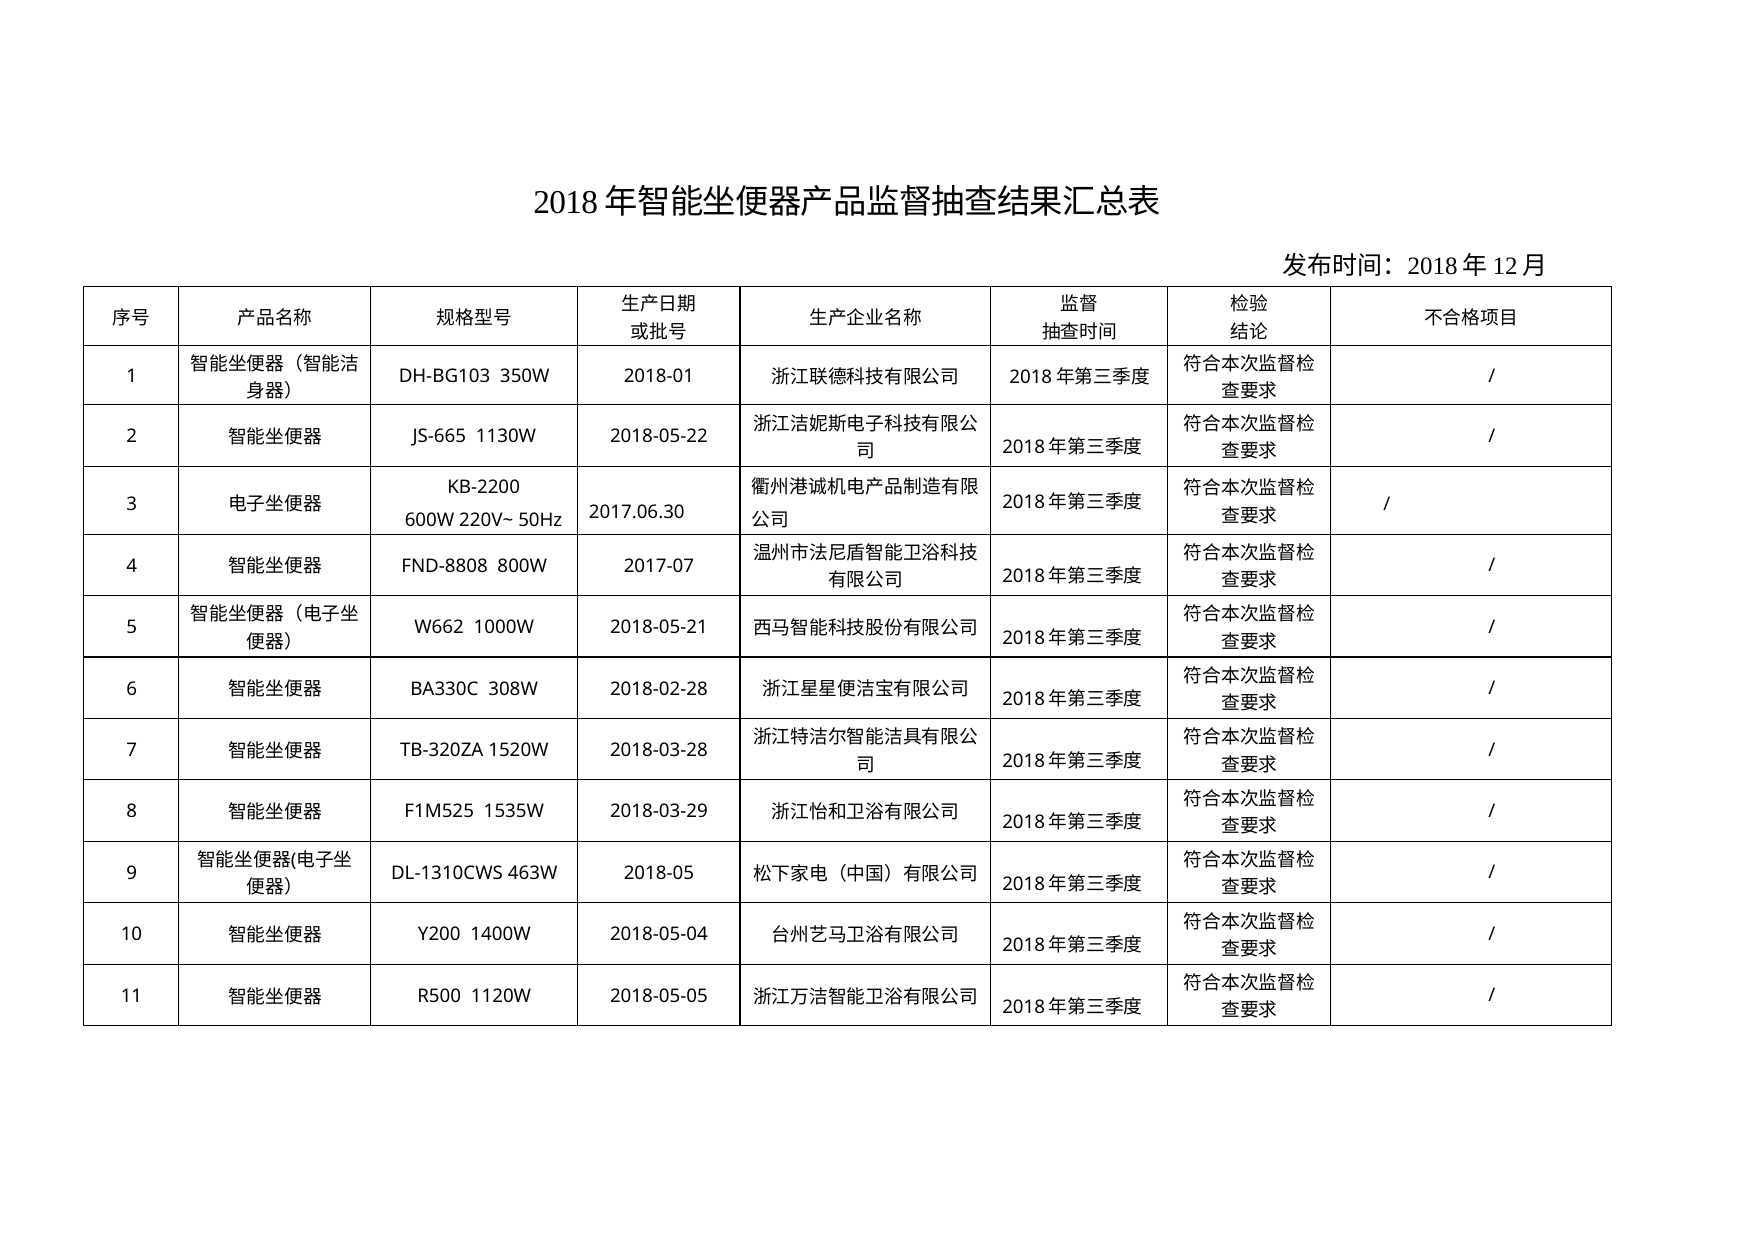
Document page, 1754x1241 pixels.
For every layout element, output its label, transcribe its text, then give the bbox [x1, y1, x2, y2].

table_cell 符合本次监督检查要求 [1168, 596, 1330, 656]
table_header 生产日期 或批号 [578, 287, 739, 345]
table_cell 浙江洁妮斯电子科技有限公司 [741, 405, 990, 466]
table_cell 符合本次监督检查要求 [1168, 780, 1330, 841]
table_cell 浙江怡和卫浴有限公司 [741, 780, 990, 841]
table_cell 2018年第三季度 [991, 965, 1167, 1025]
table_cell 5 [84, 596, 178, 656]
table_cell 智能坐便器(电子坐便器） [179, 842, 370, 902]
table_cell 电子坐便器 [179, 467, 370, 533]
table_cell FND-8808 800W [371, 535, 577, 595]
table_cell 11 [84, 965, 178, 1025]
table_cell / [1331, 780, 1611, 841]
table_cell 松下家电（中国）有限公司 [741, 842, 990, 902]
table_cell TB-320ZA 1520W [371, 719, 577, 779]
table_cell 2018年第三季度 [991, 903, 1167, 964]
table_cell 符合本次监督检查要求 [1168, 842, 1330, 902]
table_cell 2 [84, 405, 178, 466]
table_cell Y200 1400W [371, 903, 577, 964]
table_cell 2018-05 [578, 842, 739, 902]
table_cell 2018年第三季度 [991, 467, 1167, 533]
table_cell 智能坐便器（电子坐便器） [179, 596, 370, 656]
table_cell JS-665 1130W [371, 405, 577, 466]
table_cell DL-1310CWS 463W [371, 842, 577, 902]
table_cell 温州市法尼盾智能卫浴科技有限公司 [741, 535, 990, 595]
table_cell 6 [84, 658, 178, 718]
table_cell 2018年第三季度 [991, 405, 1167, 466]
table_cell 智能坐便器 [179, 780, 370, 841]
table_cell 符合本次监督检查要求 [1168, 719, 1330, 779]
table_cell 2018-05-04 [578, 903, 739, 964]
table_cell 2018年第三季度 [991, 346, 1167, 404]
table_cell 衢州港诚机电产品制造有限公司 [741, 467, 990, 533]
table_header 生产企业名称 [741, 287, 990, 345]
table_cell 2018年第三季度 [991, 719, 1167, 779]
table_cell W662 1000W [371, 596, 577, 656]
table_cell 符合本次监督检查要求 [1168, 965, 1330, 1025]
table_cell 浙江特洁尔智能洁具有限公司 [741, 719, 990, 779]
table_cell 符合本次监督检查要求 [1168, 658, 1330, 718]
table_cell 符合本次监督检查要求 [1168, 405, 1330, 466]
table_cell 2018-05-05 [578, 965, 739, 1025]
table_cell 2018-02-28 [578, 658, 739, 718]
table_cell 2018-03-29 [578, 780, 739, 841]
table_cell 浙江星星便洁宝有限公司 [741, 658, 990, 718]
table_cell / [1331, 719, 1611, 779]
table_cell 符合本次监督检查要求 [1168, 467, 1330, 533]
table_cell 2018-05-22 [578, 405, 739, 466]
table_cell / [1331, 903, 1611, 964]
table_cell / [1331, 346, 1611, 404]
table_cell 10 [84, 903, 178, 964]
table_cell 符合本次监督检查要求 [1168, 346, 1330, 404]
table_cell 智能坐便器 [179, 719, 370, 779]
table_cell 智能坐便器 [179, 658, 370, 718]
table_cell 2017.06.30 [578, 467, 739, 533]
table_cell / [1331, 405, 1611, 466]
table_header 序号 [84, 287, 178, 345]
table_cell 8 [84, 780, 178, 841]
table_cell BA330C 308W [371, 658, 577, 718]
table_cell KB-2200 600W 220V~ 50Hz [371, 467, 577, 533]
table_header 规格型号 [371, 287, 577, 345]
text 发布时间：2018年12月 [148, 226, 1547, 286]
table_cell 2018年第三季度 [991, 596, 1167, 656]
table_cell 浙江万洁智能卫浴有限公司 [741, 965, 990, 1025]
table_cell / [1331, 535, 1611, 595]
table_header 产品名称 [179, 287, 370, 345]
table_cell 2018-05-21 [578, 596, 739, 656]
table_cell 台州艺马卫浴有限公司 [741, 903, 990, 964]
table_cell 2018-01 [578, 346, 739, 404]
table_cell 符合本次监督检查要求 [1168, 535, 1330, 595]
table_header 监督 抽查时间 [991, 287, 1167, 345]
table_cell 2018年第三季度 [991, 535, 1167, 595]
table_cell 1 [84, 346, 178, 404]
table_cell / [1331, 658, 1611, 718]
table_header 检验 结论 [1168, 287, 1330, 345]
table_cell 2017-07 [578, 535, 739, 595]
table_cell 9 [84, 842, 178, 902]
table_cell / [1331, 596, 1611, 656]
table_cell 符合本次监督检查要求 [1168, 903, 1330, 964]
table_cell 智能坐便器 [179, 965, 370, 1025]
table_cell 智能坐便器 [179, 535, 370, 595]
table_cell 2018-03-28 [578, 719, 739, 779]
table_cell 3 [84, 467, 178, 533]
text 2018年智能坐便器产品监督抽查结果汇总表 [148, 165, 1547, 226]
table_cell 西马智能科技股份有限公司 [741, 596, 990, 656]
table_cell / [1331, 842, 1611, 902]
table_cell 智能坐便器 [179, 903, 370, 964]
table_cell 4 [84, 535, 178, 595]
table_cell / [1331, 965, 1611, 1025]
table_cell 智能坐便器 [179, 405, 370, 466]
table_cell / [1331, 467, 1611, 533]
table_cell 浙江联德科技有限公司 [741, 346, 990, 404]
table_cell 7 [84, 719, 178, 779]
table_cell DH-BG103 350W [371, 346, 577, 404]
table_cell 2018年第三季度 [991, 780, 1167, 841]
table_header 不合格项目 [1331, 287, 1611, 345]
table_cell 2018年第三季度 [991, 842, 1167, 902]
table_cell R500 1120W [371, 965, 577, 1025]
table_cell 智能坐便器（智能洁身器） [179, 346, 370, 404]
table_cell F1M525 1535W [371, 780, 577, 841]
table_cell 2018年第三季度 [991, 658, 1167, 718]
